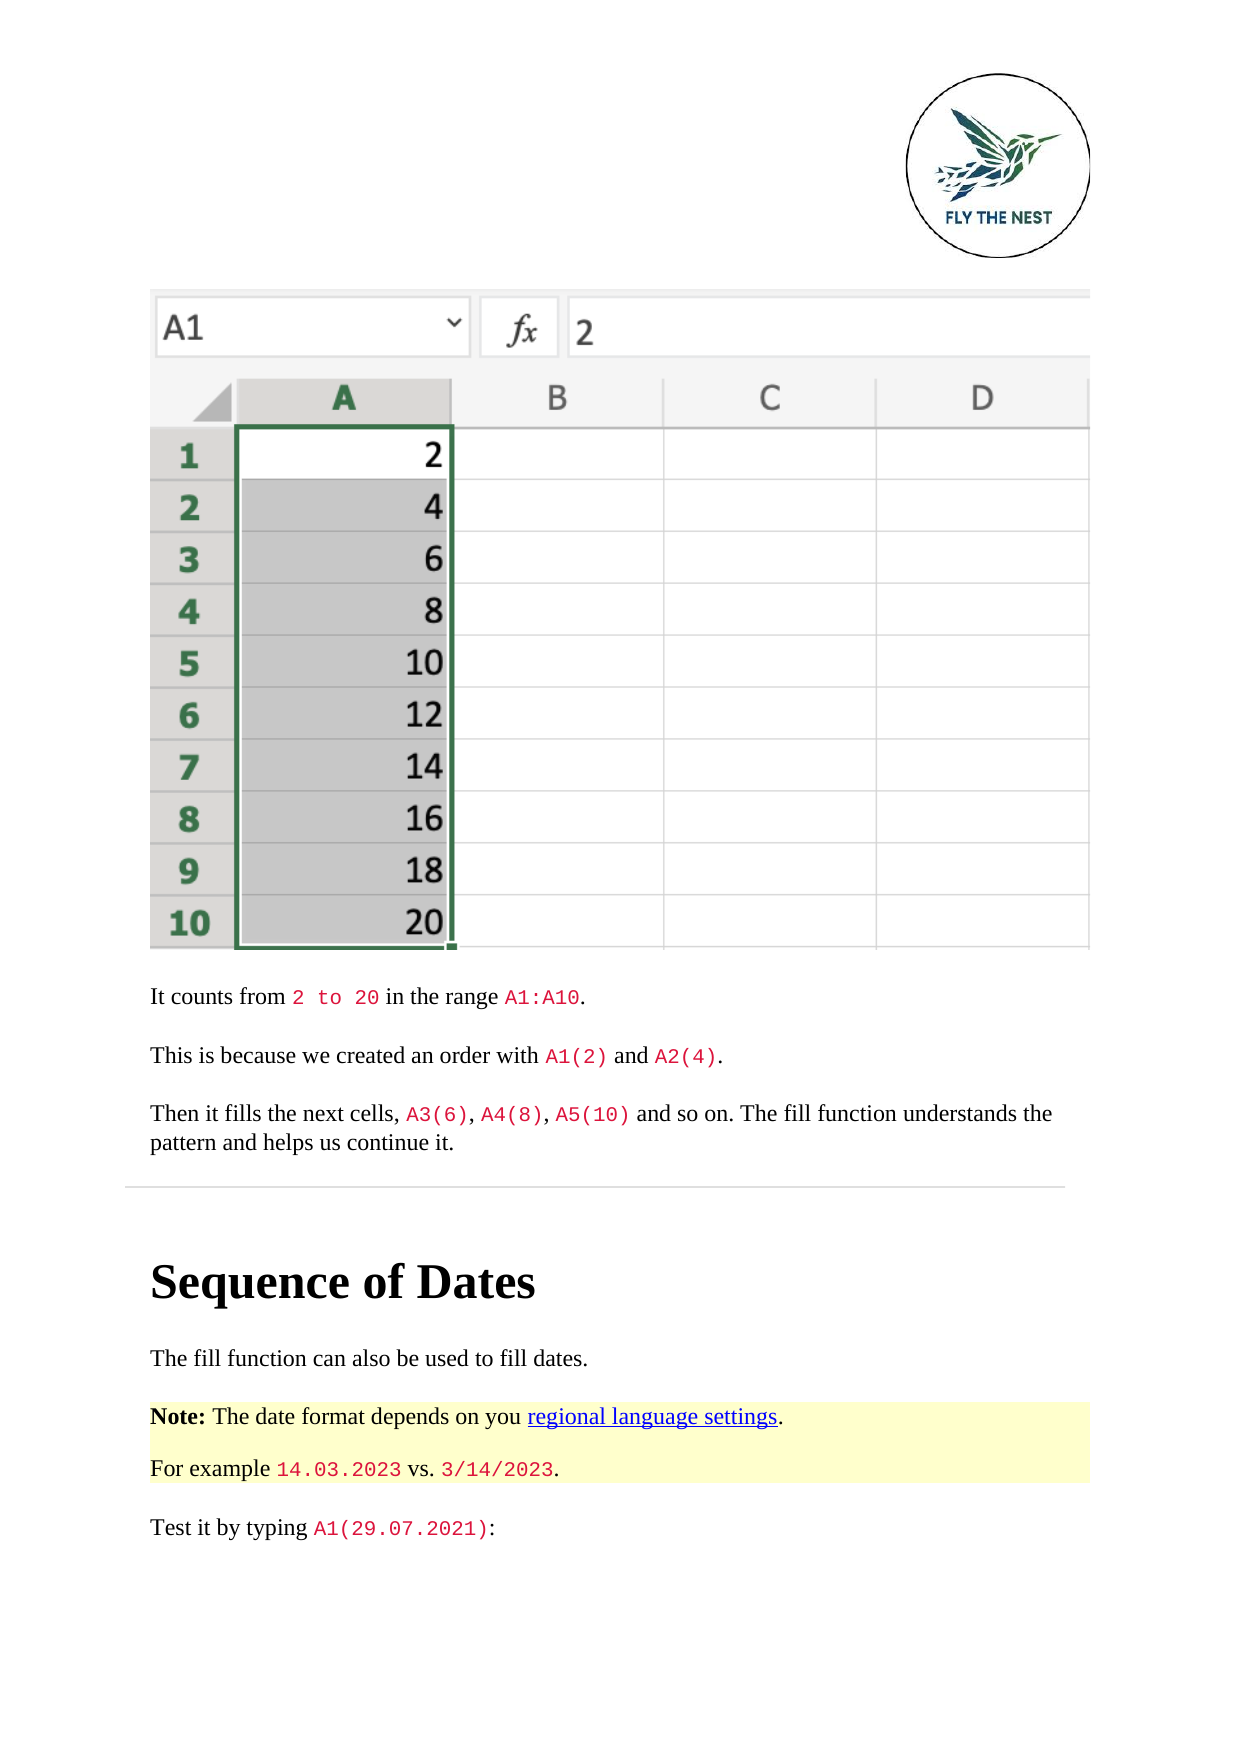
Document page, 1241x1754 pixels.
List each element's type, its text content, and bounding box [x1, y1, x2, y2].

subtitle Sequence of Dates [150, 1252, 1090, 1310]
picture [150, 289, 1091, 950]
text Test it by typing A1(29.07.2021): [150, 1513, 1090, 1542]
text For example 14.03.2023 vs. 3/14/2023. [150, 1454, 1090, 1483]
text The fill function can also be used to fill dates. [150, 1344, 1090, 1372]
text This is because we created an order with A1(2) and A2(4). [150, 1041, 1090, 1069]
text Then it fills the next cells, A3(6), A4(8), A5(10) and so on. The fill function understands the pattern and helps us continue it. [150, 1099, 1090, 1156]
picture [905, 73, 1091, 258]
text Note: The date format depends on you regional language settings. [150, 1402, 1090, 1429]
text It counts from 2 to 20 in the range A1:A10. [150, 982, 1090, 1011]
